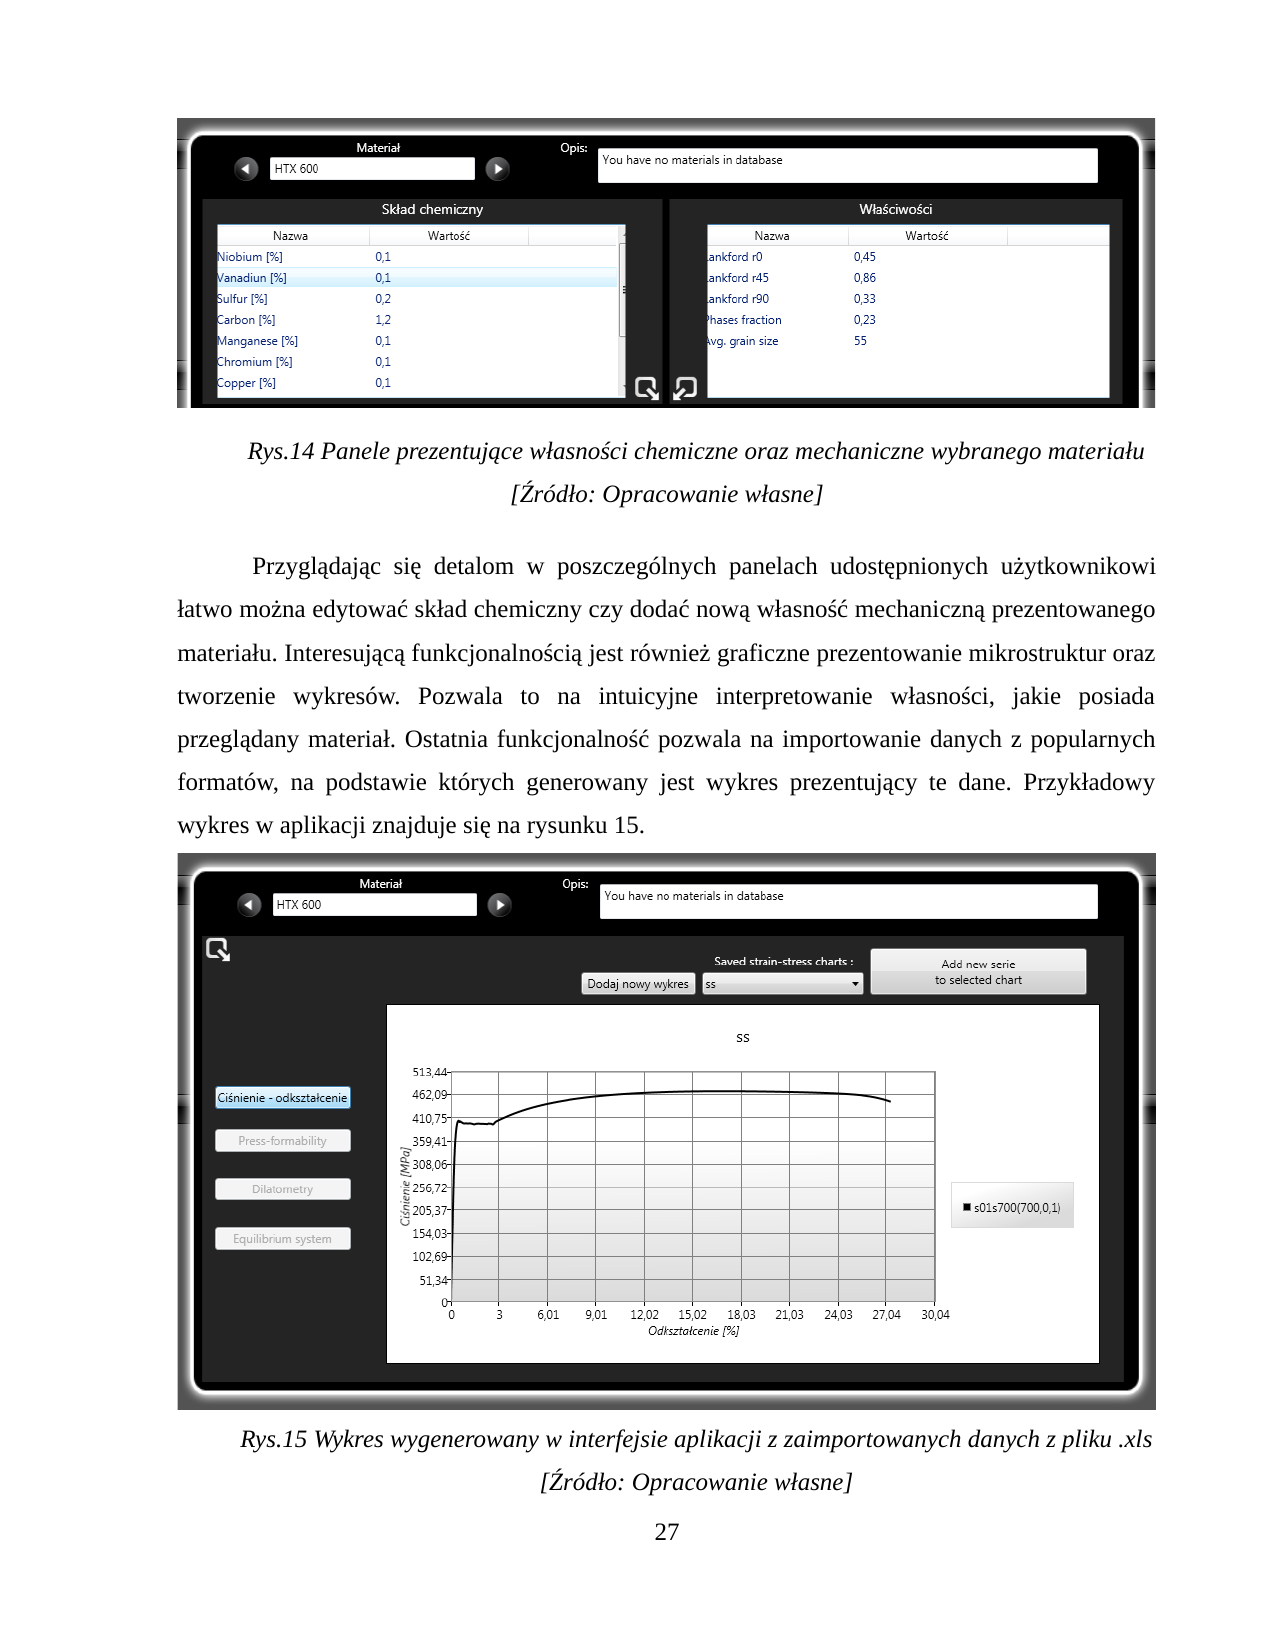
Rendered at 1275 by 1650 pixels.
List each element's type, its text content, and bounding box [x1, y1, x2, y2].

text [Źródło: Opracowanie własne] [177, 1467, 1156, 1496]
text Przyglądając się detalom w poszczególnych panelach udostępnionych użytkownikowi łatwo można edytować skład chemiczny czy dodać nową własność mechaniczną prezentowanego materiału. Interesującą funkcjonalnością jest również graficzne prezentowanie mikrostruktur oraz tworzenie wykresów. Pozwala to na intuicyjne interpretowanie własności, jakie posiada przeglądany materiał. Ostatnia funkcjonalność pozwala na importowanie danych z popularnych formatów, na podstawie których generowany jest wykres prezentujący te dane. Przykładowy wykres w aplikacji znajduje się na rysunku 15. [177, 551, 1156, 839]
picture [177, 118, 1156, 408]
picture [177, 853, 1156, 1410]
text Rys.14 Panele prezentujące własności chemiczne oraz mechaniczne wybranego materiału [Źródło: Opracowanie własne] [177, 436, 1156, 508]
text Rys.15 Wykres wygenerowany w interfejsie aplikacji z zaimportowanych danych z pliku .xls [177, 1424, 1156, 1453]
